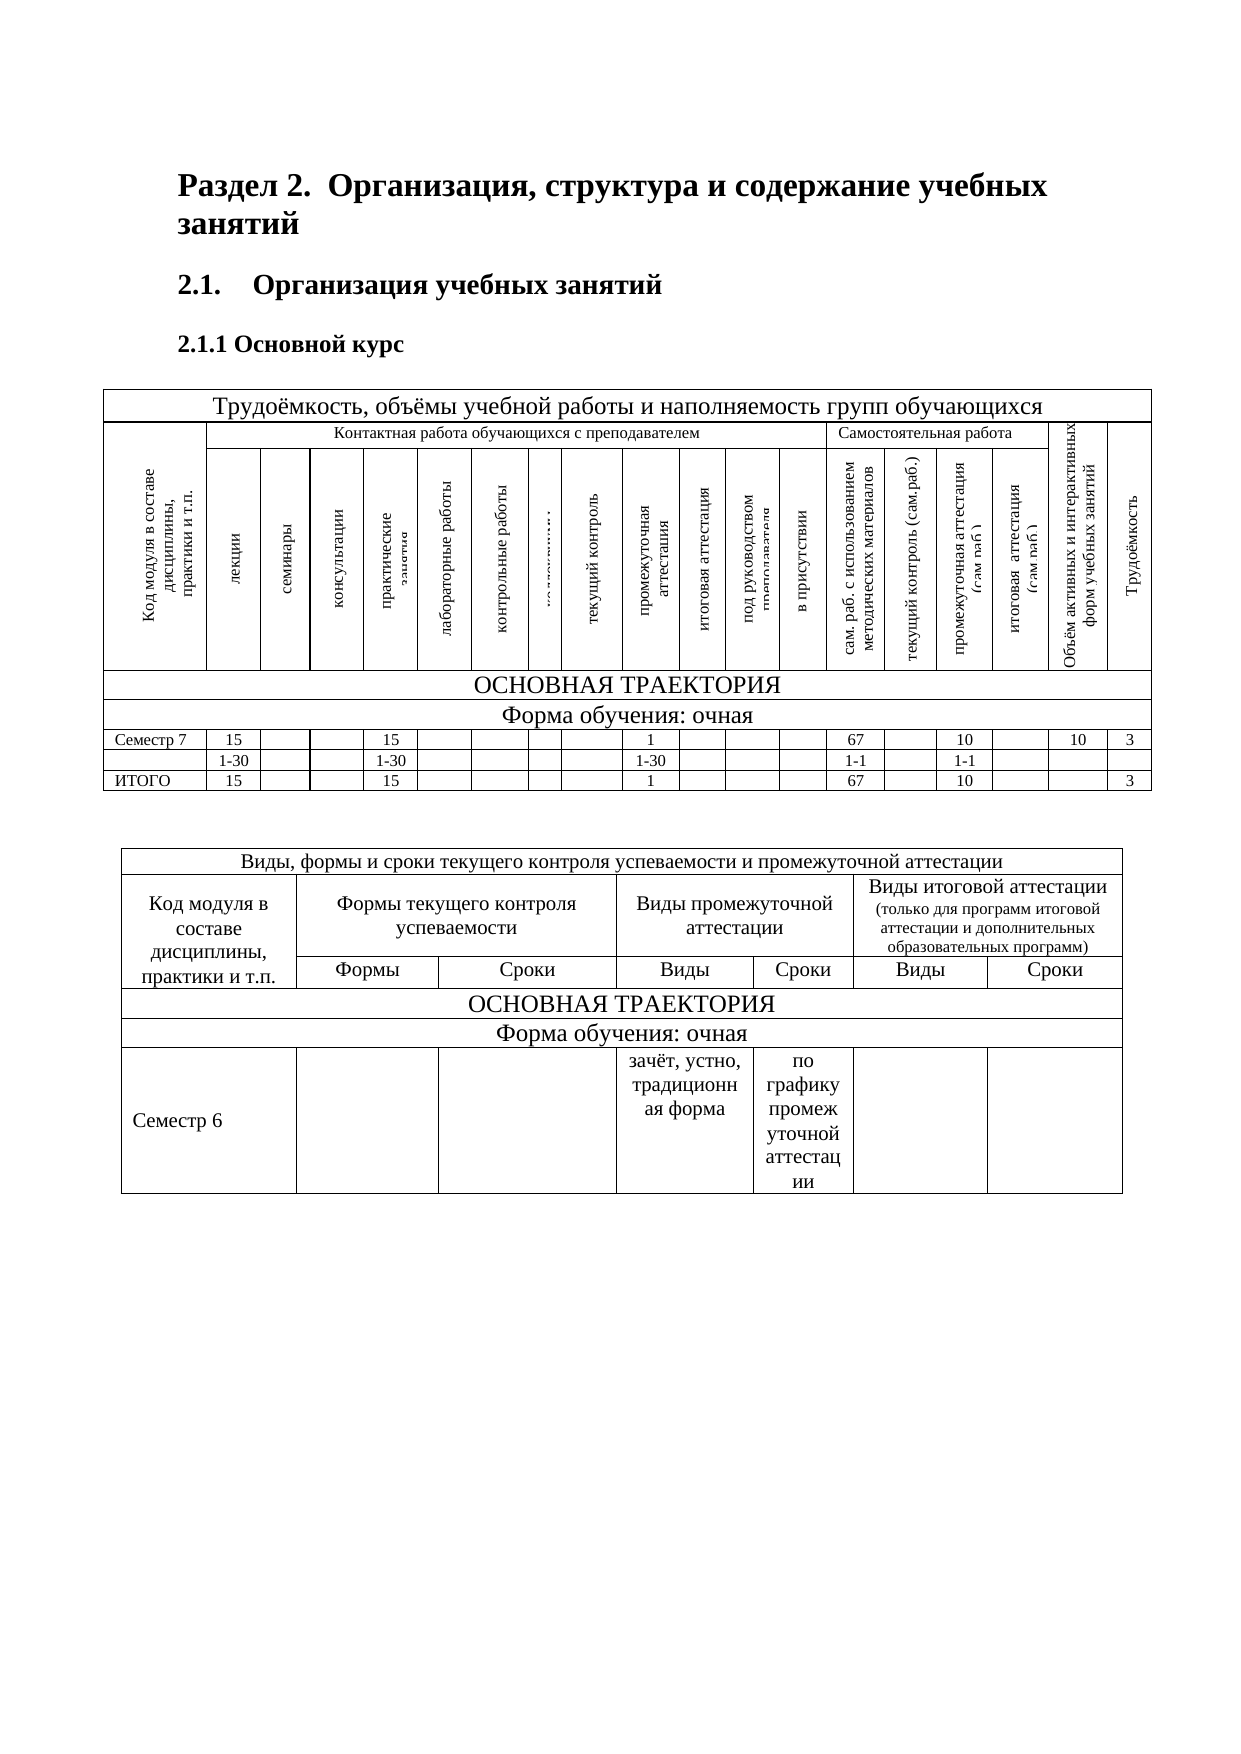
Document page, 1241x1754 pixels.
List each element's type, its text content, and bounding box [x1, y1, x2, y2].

table_cell Код модуля в составе дисциплины, практики и т.п. [122, 875, 296, 988]
table_cell 1 [623, 771, 679, 790]
table_cell 1-1 [937, 750, 992, 769]
table_cell 3 [1108, 730, 1151, 749]
table_cell в присутствии преподавателя [780, 449, 826, 669]
table_cell [472, 730, 528, 749]
table_cell [418, 771, 471, 790]
table_cell 15 [364, 771, 417, 790]
table_cell [297, 1048, 438, 1193]
table_cell по графику промежуточной аттестации [754, 1048, 853, 1193]
table_cell 1-30 [364, 750, 417, 769]
table_cell 15 [364, 730, 417, 749]
table_cell итоговая аттестация (сам.раб.) [993, 449, 1048, 669]
table_cell [529, 771, 561, 790]
table_cell сам. раб. с использованием методических материалов [827, 449, 884, 669]
text 2.1.1 Основной курс [177, 329, 1152, 388]
table_cell [885, 750, 936, 769]
table_cell Семестр 6 [122, 1048, 296, 1193]
table_cell 67 [827, 771, 884, 790]
table_cell лекции [207, 449, 260, 669]
table_cell Виды [854, 957, 987, 988]
table_cell Объём активных и интерактивных форм учебных занятий [1049, 423, 1107, 669]
table_cell [726, 730, 779, 749]
table_cell 10 [1049, 730, 1107, 749]
table_cell [885, 730, 936, 749]
table_cell [562, 730, 622, 749]
table_cell итоговая аттестация [680, 449, 725, 669]
table_cell текущий контроль [562, 449, 622, 669]
table_cell [311, 771, 363, 790]
table_cell Формы текущего контроля успеваемости [297, 875, 616, 956]
table_cell Формы [297, 957, 438, 988]
table_cell Сроки [988, 957, 1122, 988]
table_cell [854, 1048, 987, 1193]
table_header Трудоёмкость, объёмы учебной работы и наполняемость групп обучающихся [104, 390, 1151, 421]
table_cell [261, 771, 309, 790]
table_cell зачёт, устно, традиционная форма [617, 1048, 753, 1193]
table_cell ИТОГО [104, 771, 206, 790]
table_cell семинары [261, 449, 309, 669]
table_cell ОСНОВНАЯ ТРАЕКТОРИЯ [104, 671, 1151, 699]
table_cell Форма обучения: очная [104, 700, 1151, 729]
table_cell промежуточная аттестация (сам.раб.) [937, 449, 992, 669]
table_cell консультации [311, 449, 363, 669]
table_cell [885, 771, 936, 790]
table_cell Сроки [754, 957, 853, 988]
table_cell Форма обучения: очная [122, 1019, 1122, 1047]
table_cell Трудоёмкость [1108, 423, 1151, 669]
table_cell [529, 730, 561, 749]
table_cell 1 [623, 730, 679, 749]
table_cell Виды итоговой аттестации (только для программ итоговой аттестации и дополнительных образовательных программ) [854, 875, 1122, 956]
table_cell Самостоятельная работа [827, 423, 1048, 448]
table_cell [311, 750, 363, 769]
table_cell [418, 750, 471, 769]
table_cell [780, 771, 826, 790]
table_cell [261, 750, 309, 769]
table_cell Контактная работа обучающихся с преподавателем [207, 423, 826, 448]
table_cell [439, 1048, 616, 1193]
table_cell [780, 730, 826, 749]
table_cell [472, 750, 528, 769]
table_cell практические занятия [364, 449, 417, 669]
table_cell [726, 771, 779, 790]
table_cell [780, 750, 826, 769]
table_cell Семестр 7 [104, 730, 206, 749]
table_cell 1-1 [827, 750, 884, 769]
table_cell [562, 771, 622, 790]
table_cell [1049, 750, 1107, 769]
table_cell 1-30 [623, 750, 679, 769]
table_cell [680, 771, 725, 790]
table_cell контрольные работы [472, 449, 528, 669]
table_cell [1108, 750, 1151, 769]
table_cell [1049, 771, 1107, 790]
table_cell Код модуля в составе дисциплины, практики и т.п. [104, 423, 206, 669]
table_cell [529, 750, 561, 769]
table_cell [993, 730, 1048, 749]
table_cell [988, 1048, 1122, 1193]
text 2.1. Организация учебных занятий [177, 267, 1152, 301]
table_cell ОСНОВНАЯ ТРАЕКТОРИЯ [122, 989, 1122, 1017]
table_cell [680, 730, 725, 749]
table_cell 67 [827, 730, 884, 749]
table_cell лабораторные работы [418, 449, 471, 669]
table_cell [680, 750, 725, 769]
table_cell [472, 771, 528, 790]
table_cell Сроки [439, 957, 616, 988]
table_cell [726, 750, 779, 769]
table_cell 10 [937, 730, 992, 749]
table_cell 1-30 [207, 750, 260, 769]
table_cell [261, 730, 309, 749]
table_cell под руководством преподавателя [726, 449, 779, 669]
table_cell 3 [1108, 771, 1151, 790]
table_cell 15 [207, 730, 260, 749]
table_cell [311, 730, 363, 749]
table_cell [104, 750, 206, 769]
table_cell коллоквиумы [529, 449, 561, 669]
table_cell [562, 750, 622, 769]
table_cell текущий контроль (сам.раб.) [885, 449, 936, 669]
table_header Виды, формы и сроки текущего контроля успеваемости и промежуточной аттестации [122, 849, 1122, 873]
table_cell Виды промежуточной аттестации [617, 875, 853, 956]
table_cell промежуточная аттестация [623, 449, 679, 669]
table_cell [993, 750, 1048, 769]
table_cell 15 [207, 771, 260, 790]
table_cell [993, 771, 1048, 790]
table_cell Виды [617, 957, 753, 988]
table_cell [418, 730, 471, 749]
text Раздел 2. Организация, структура и содержание учебных занятий [177, 165, 1152, 242]
table_cell 10 [937, 771, 992, 790]
